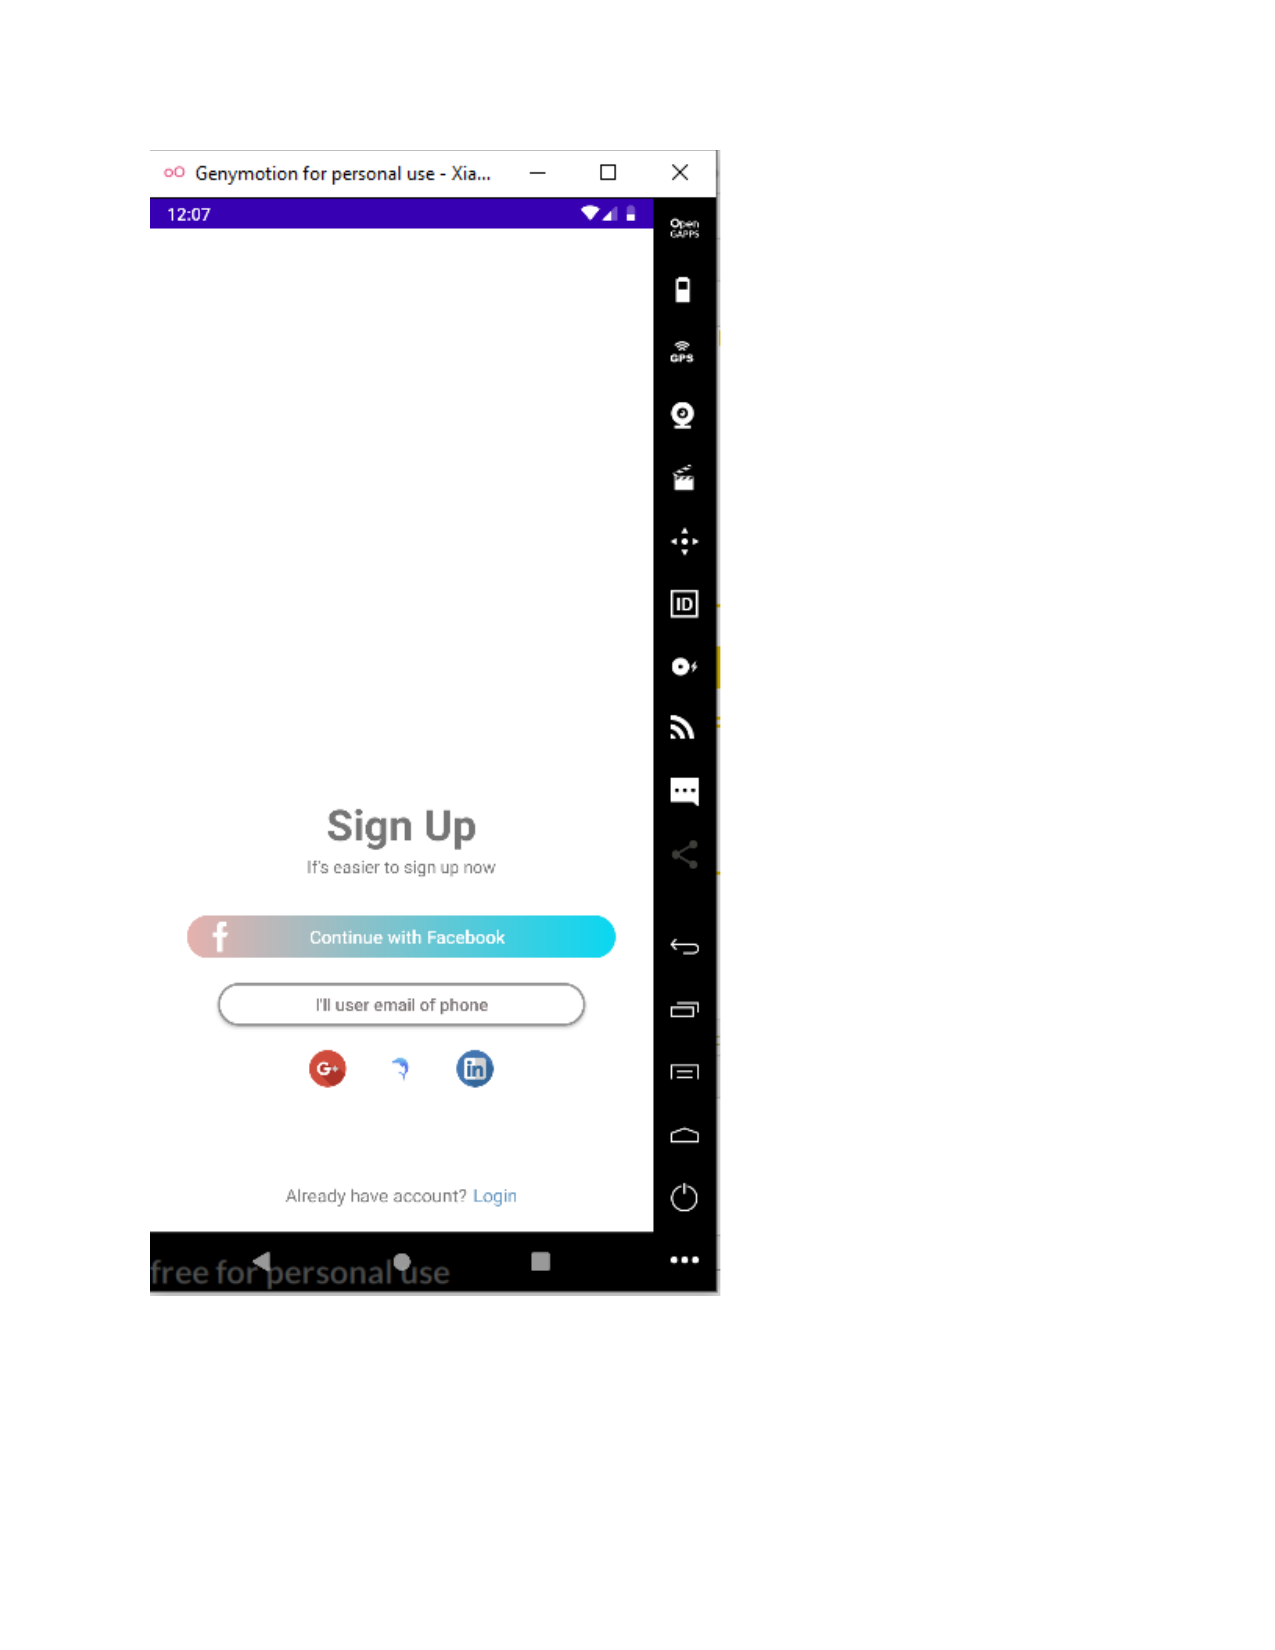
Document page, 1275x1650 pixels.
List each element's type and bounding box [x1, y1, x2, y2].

picture [150, 150, 721, 1296]
